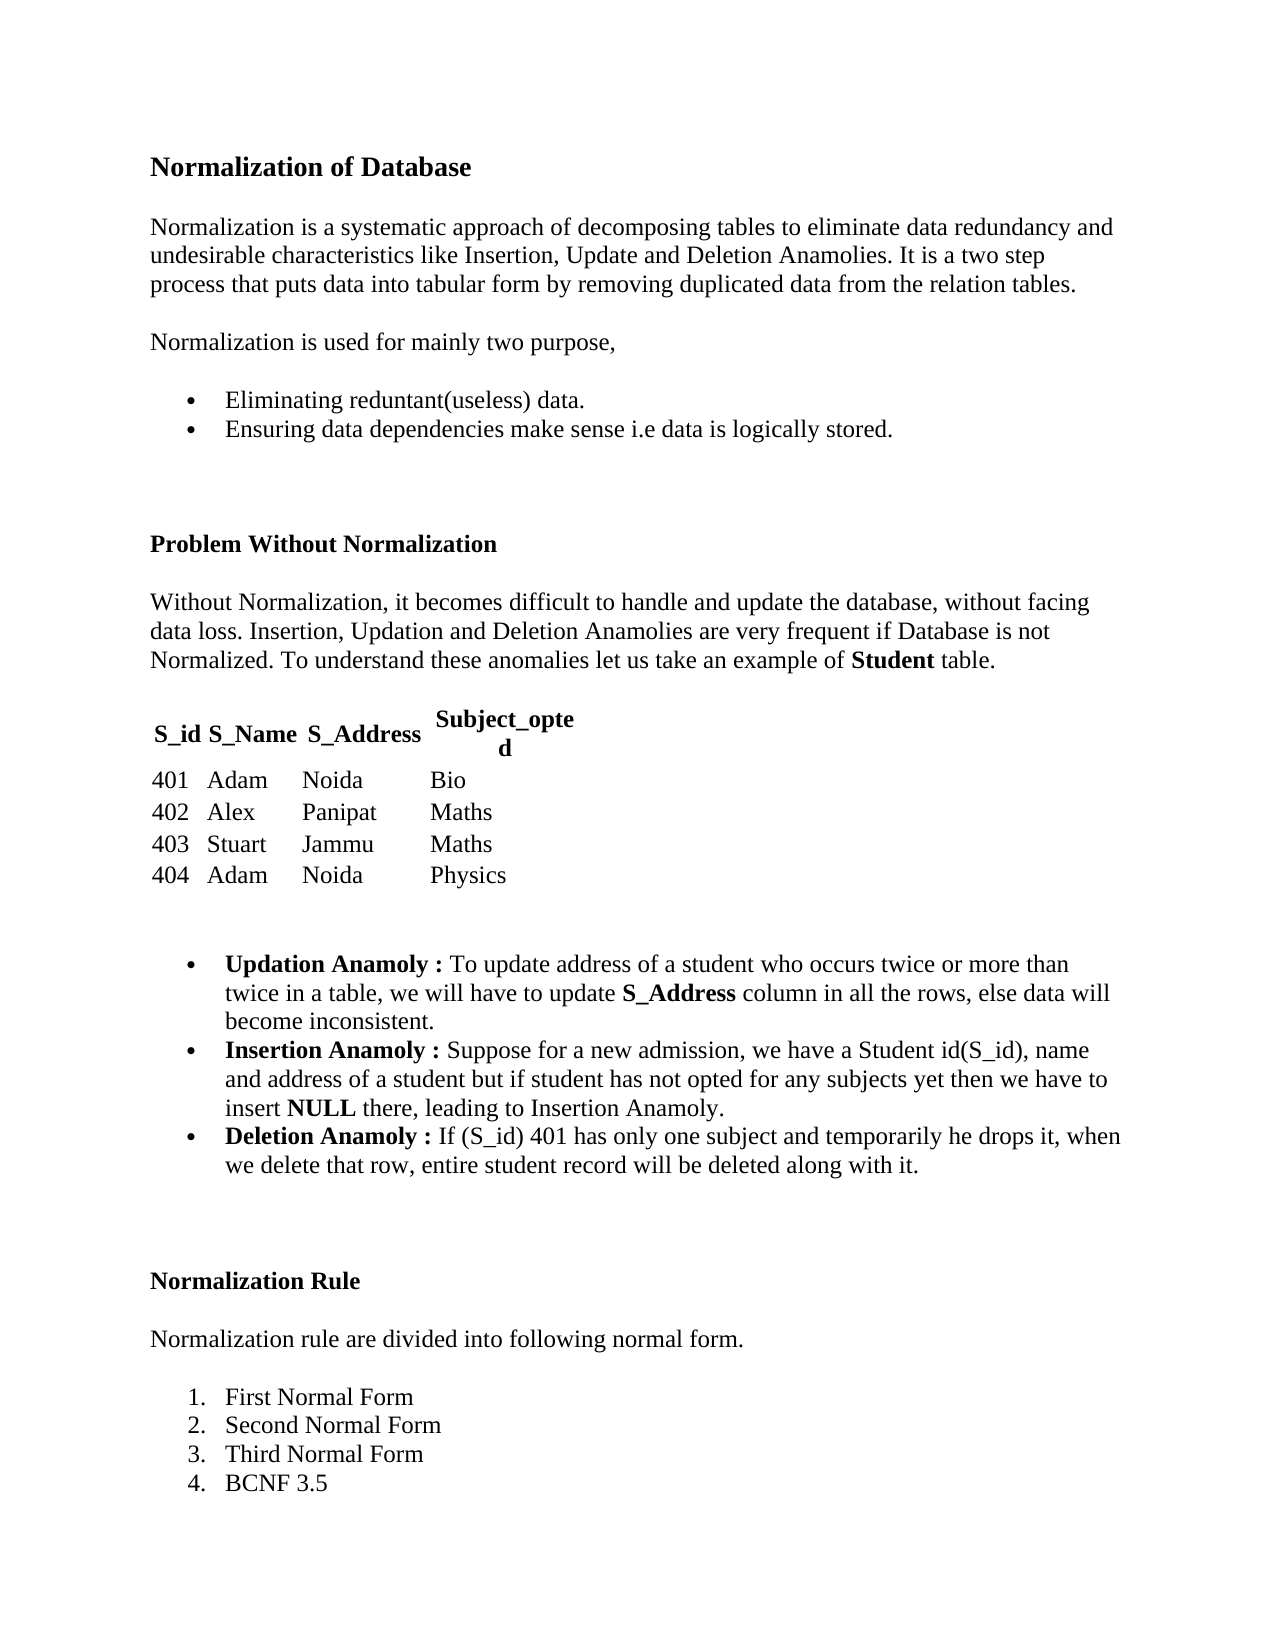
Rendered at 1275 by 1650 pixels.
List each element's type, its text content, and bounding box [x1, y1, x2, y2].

list Updation Anamoly : To update address of a student who occurs twice or more than twice in a table, we will have to update S_Address column in all the rows, else data will become inconsistent. [187, 949, 1125, 1035]
table_cell Bio [428, 764, 581, 795]
list Eliminating reduntant(useless) data. [187, 385, 1125, 414]
table_header S_Name [205, 703, 300, 763]
table_cell Maths [428, 795, 581, 827]
list Ensuring data dependencies make sense i.e data is logically stored. [187, 414, 1125, 442]
table_cell 403 [150, 827, 205, 859]
table_header S_id [150, 703, 205, 763]
subtitle Problem Without Normalization [150, 529, 1125, 558]
table_cell Panipat [300, 795, 428, 827]
table_cell Noida [300, 764, 428, 795]
table_cell Physics [428, 859, 581, 891]
table_header Subject_opted [428, 703, 581, 763]
table_cell Noida [300, 859, 428, 891]
table_header S_Address [300, 703, 428, 763]
subtitle Normalization Rule [150, 1266, 1125, 1295]
text Normalization is used for mainly two purpose, [150, 327, 1125, 356]
text Normalization rule are divided into following normal form. [150, 1324, 1125, 1353]
list First Normal Form [187, 1382, 1125, 1411]
text Normalization is a systematic approach of decomposing tables to eliminate data redundancy and undesirable characteristics like Insertion, Update and Deletion Anamolies. It is a two step process that puts data into tabular form by removing duplicated data from the relation tables. [150, 212, 1125, 298]
table_cell 404 [150, 859, 205, 891]
table_cell 401 [150, 764, 205, 795]
table_cell 402 [150, 795, 205, 827]
list Insertion Anamoly : Suppose for a new admission, we have a Student id(S_id), name and address of a student but if student has not opted for any subjects yet then we have to insert NULL there, leading to Insertion Anamoly. [187, 1035, 1125, 1121]
text Without Normalization, it becomes difficult to handle and update the database, without facing data loss. Insertion, Updation and Deletion Anamolies are very frequent if Database is not Normalized. To understand these anomalies let us take an example of Student table. [150, 587, 1125, 674]
list BCNF 3.5 [187, 1468, 1125, 1497]
list Deletion Anamoly : If (S_id) 401 has only one subject and temporarily he drops it, when we delete that row, entire student record will be deleted along with it. [187, 1121, 1125, 1179]
table_cell Adam [205, 859, 300, 891]
table_cell Adam [205, 764, 300, 795]
table_cell Stuart [205, 827, 300, 859]
table_cell Alex [205, 795, 300, 827]
subtitle Normalization of Database [150, 150, 1125, 182]
list Third Normal Form [187, 1439, 1125, 1468]
table_cell Maths [428, 827, 581, 859]
table_cell Jammu [300, 827, 428, 859]
list Second Normal Form [187, 1411, 1125, 1439]
